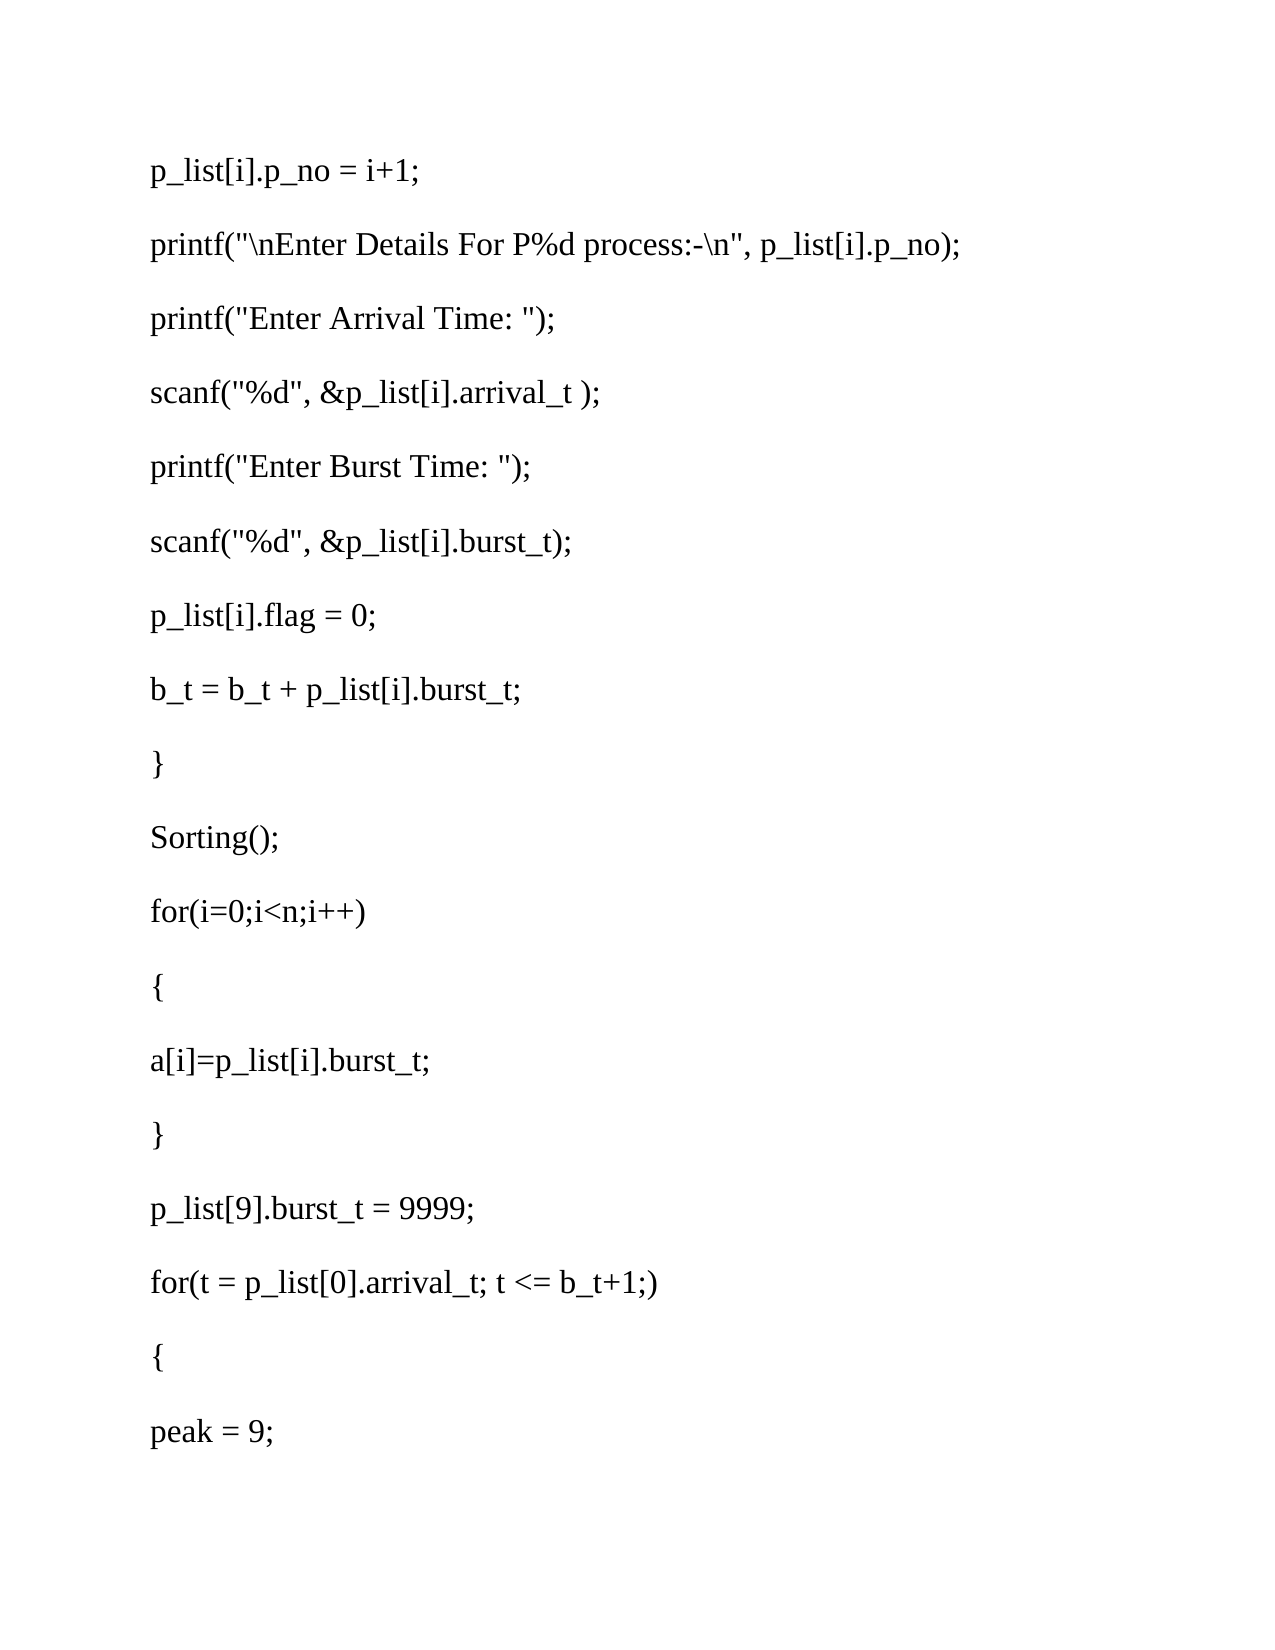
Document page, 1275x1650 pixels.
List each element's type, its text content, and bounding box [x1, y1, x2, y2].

text b_t = b_t + p_list[i].burst_t; [150, 669, 1125, 707]
text a[i]=p_list[i].burst_t; [150, 1040, 1125, 1078]
text scanf("%d", &p_list[i].burst_t); [150, 521, 1125, 559]
text printf("Enter Burst Time: "); [150, 447, 1125, 485]
text peak = 9; [150, 1411, 1125, 1449]
text { [150, 966, 1125, 1004]
text } [150, 743, 1125, 782]
text printf("Enter Arrival Time: "); [150, 298, 1125, 337]
text Sorting(); [150, 817, 1125, 856]
text printf("\nEnter Details For P%d process:-\n", p_list[i].p_no); [150, 224, 1125, 262]
text p_list[i].flag = 0; [150, 595, 1125, 633]
text for(i=0;i<n;i++) [150, 892, 1125, 930]
text { [150, 1337, 1125, 1375]
text p_list[9].burst_t = 9999; [150, 1188, 1125, 1227]
text scanf("%d", &p_list[i].arrival_t ); [150, 372, 1125, 411]
text p_list[i].p_no = i+1; [150, 150, 1125, 188]
text } [150, 1114, 1125, 1152]
text for(t = p_list[0].arrival_t; t <= b_t+1;) [150, 1262, 1125, 1301]
